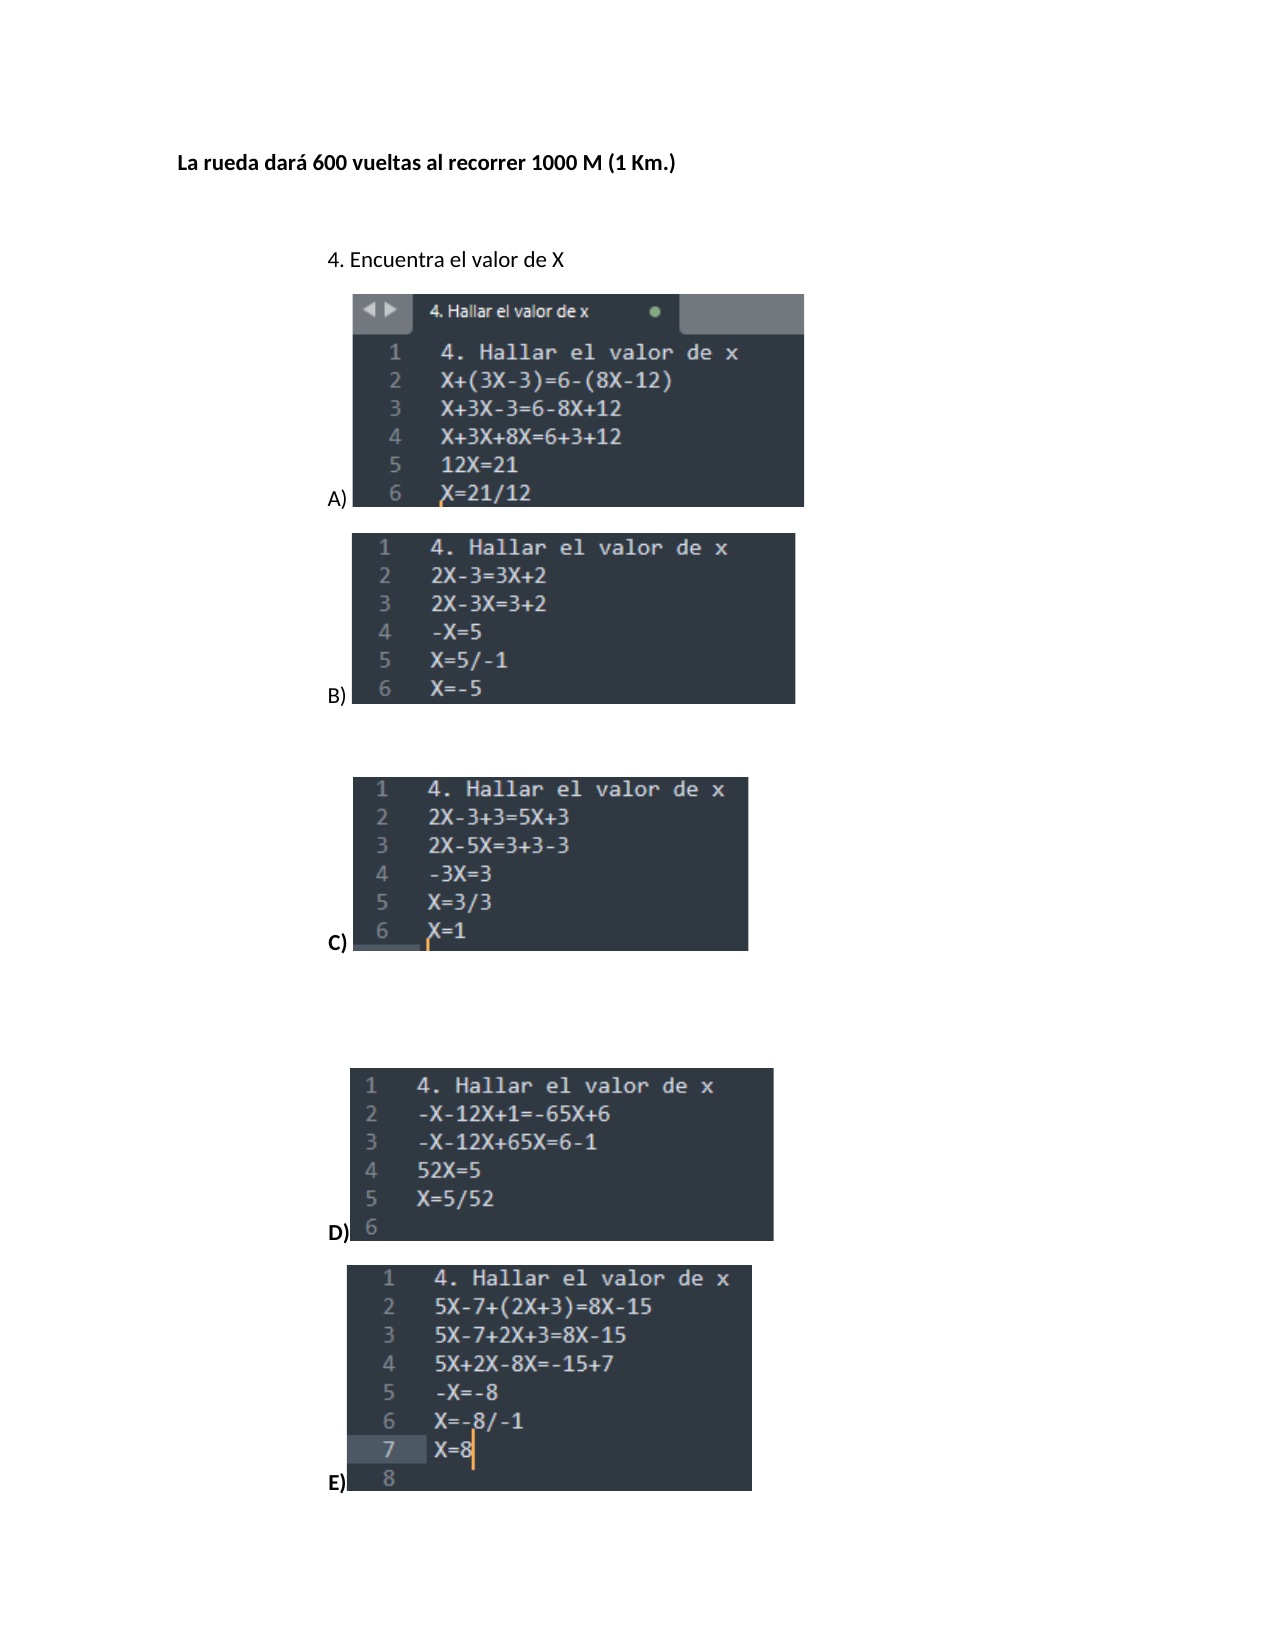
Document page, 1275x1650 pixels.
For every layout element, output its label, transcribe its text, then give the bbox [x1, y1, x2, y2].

picture [352, 294, 805, 507]
text 4. Encuentra el valor de X [327, 245, 1098, 273]
picture [350, 1068, 774, 1241]
picture [353, 777, 749, 951]
picture [346, 1265, 752, 1491]
text La rueda dará 600 vueltas al recorrer 1000 M (1 Km.) [177, 148, 1098, 176]
picture [351, 533, 796, 704]
